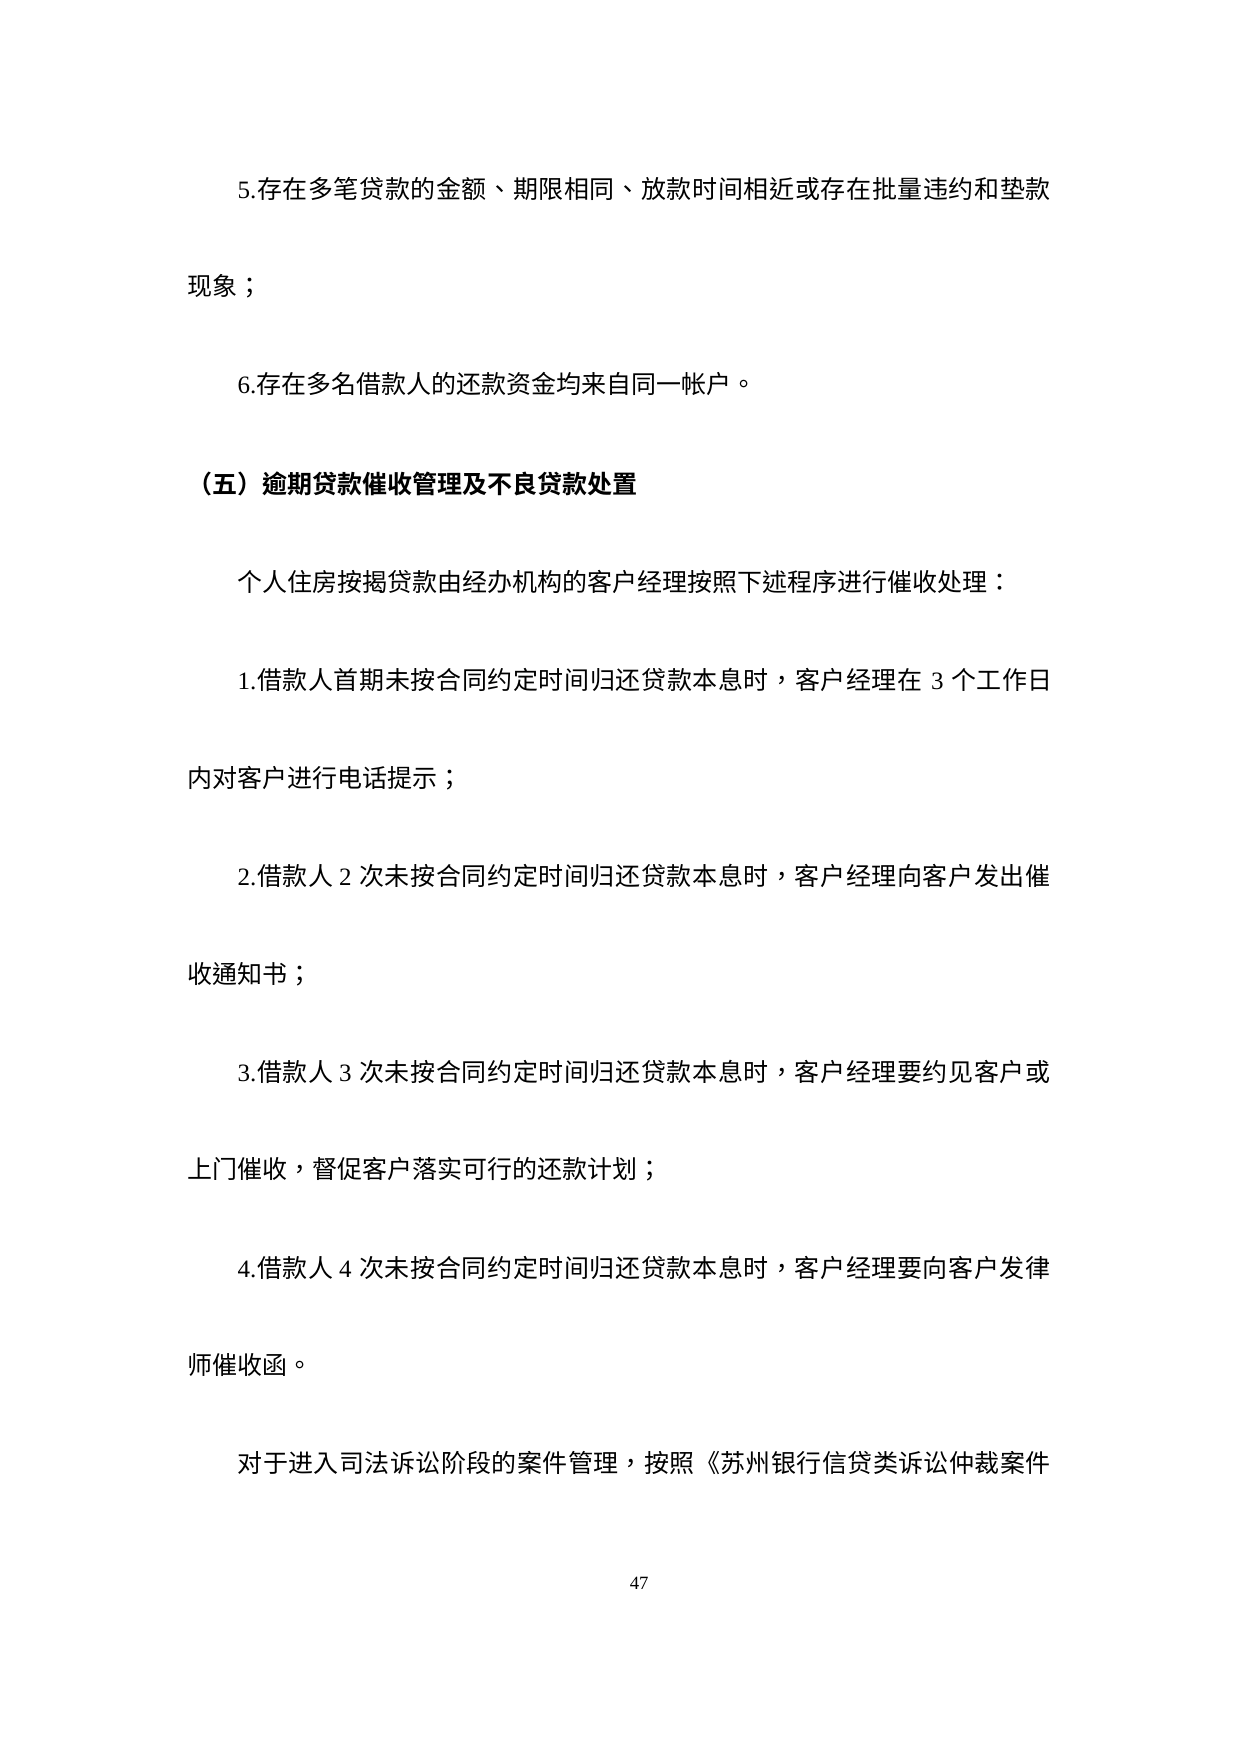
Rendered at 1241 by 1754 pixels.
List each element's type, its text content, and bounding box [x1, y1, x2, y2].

text 1.借款人首期未按合同约定时间归还贷款本息时，客户经理在 3 个工作日内对客户进行电话提示； [187, 648, 1053, 810]
text 5.存在多笔贷款的金额、期限相同、放款时间相近或存在批量违约和垫款现象； [187, 156, 1053, 318]
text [187, 1431, 1053, 1496]
text 2.借款人2 次未按合同约定时间归还贷款本息时，客户经理向客户发出催收通知书； [187, 843, 1053, 1006]
text 6.存在多名借款人的还款资金均来自同一帐户。 [187, 352, 1053, 417]
text 4.借款人4 次未按合同约定时间归还贷款本息时，客户经理要向客户发律师催收函。 [187, 1235, 1053, 1397]
text 个人住房按揭贷款由经办机构的客户经理按照下述程序进行催收处理： [187, 549, 1053, 614]
subtitle （五）逾期贷款催收管理及不良贷款处置 [187, 450, 1053, 515]
text 3.借款人3 次未按合同约定时间归还贷款本息时，客户经理要约见客户或上门催收，督促客户落实可行的还款计划； [187, 1039, 1053, 1202]
